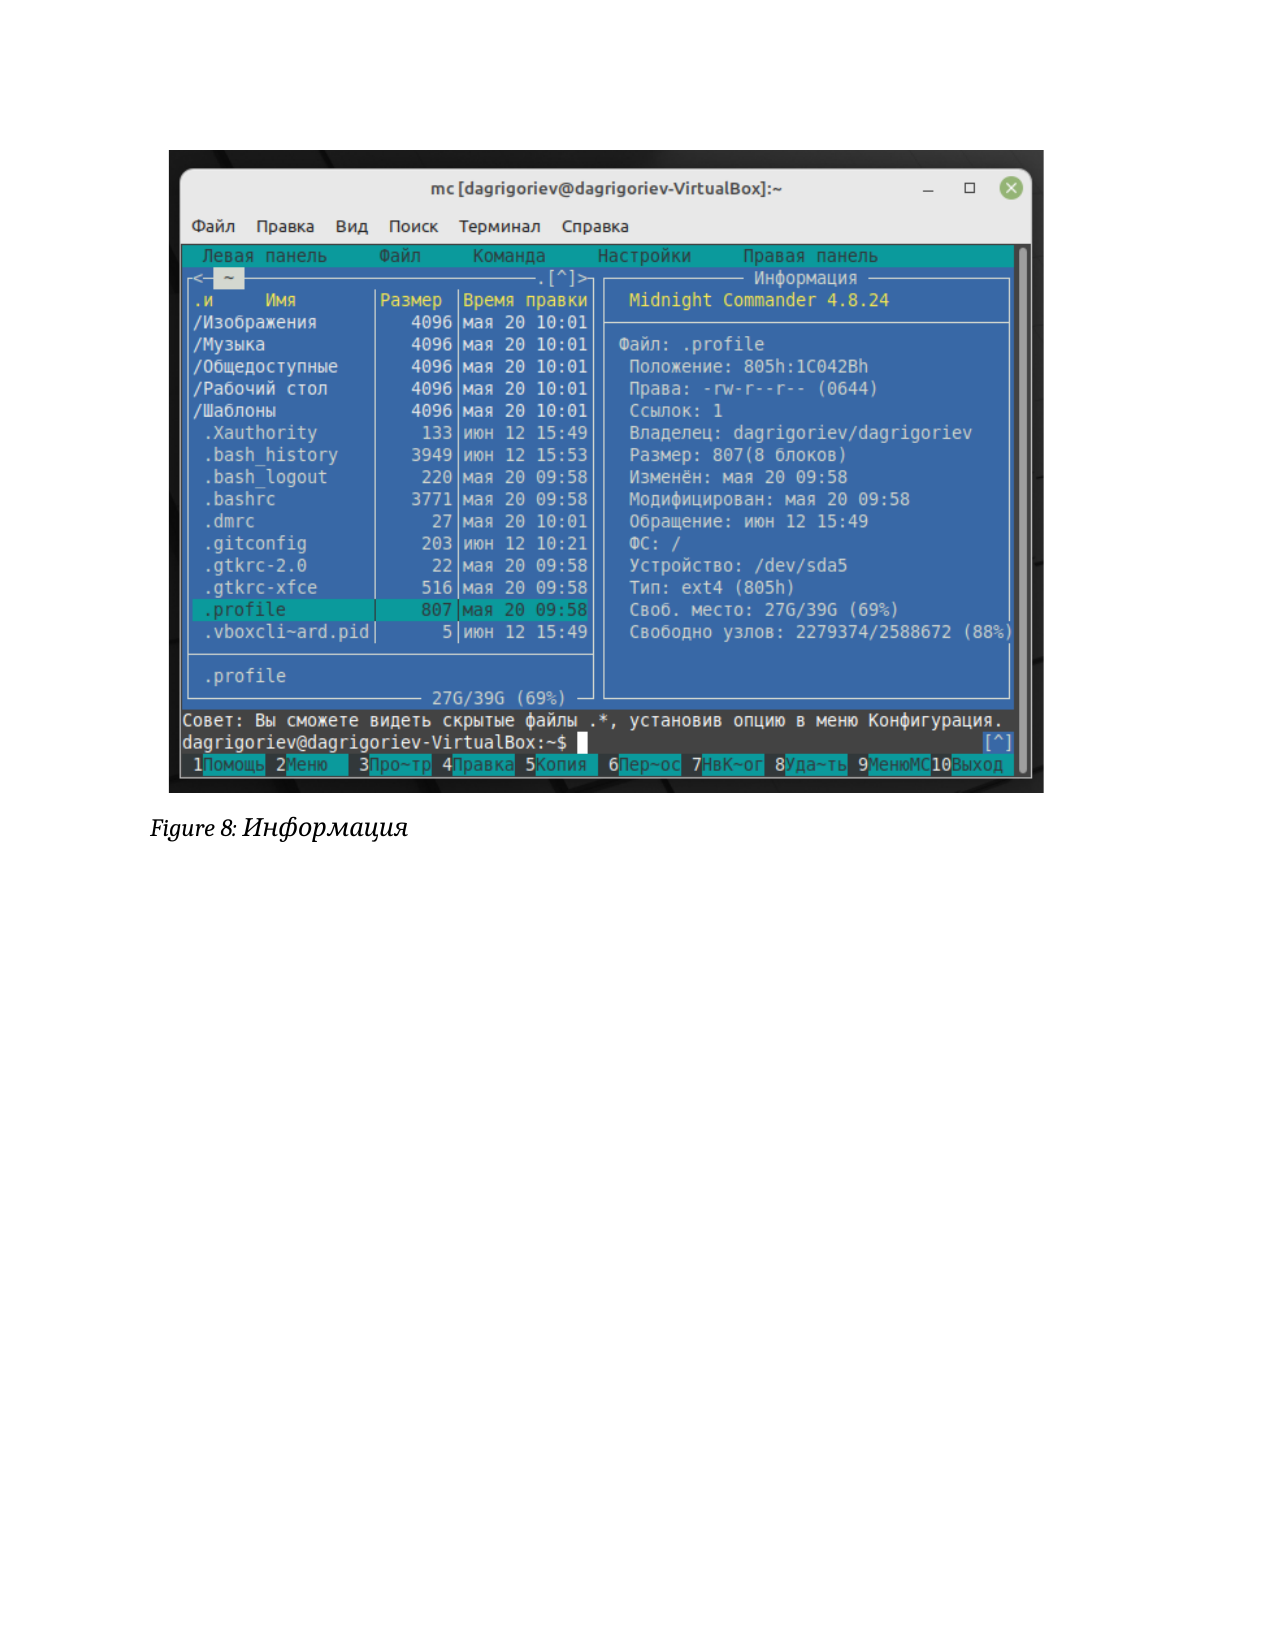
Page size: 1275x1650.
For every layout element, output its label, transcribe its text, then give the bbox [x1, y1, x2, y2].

picture [168, 150, 1044, 793]
text Figure 8: Информация [150, 813, 1125, 842]
